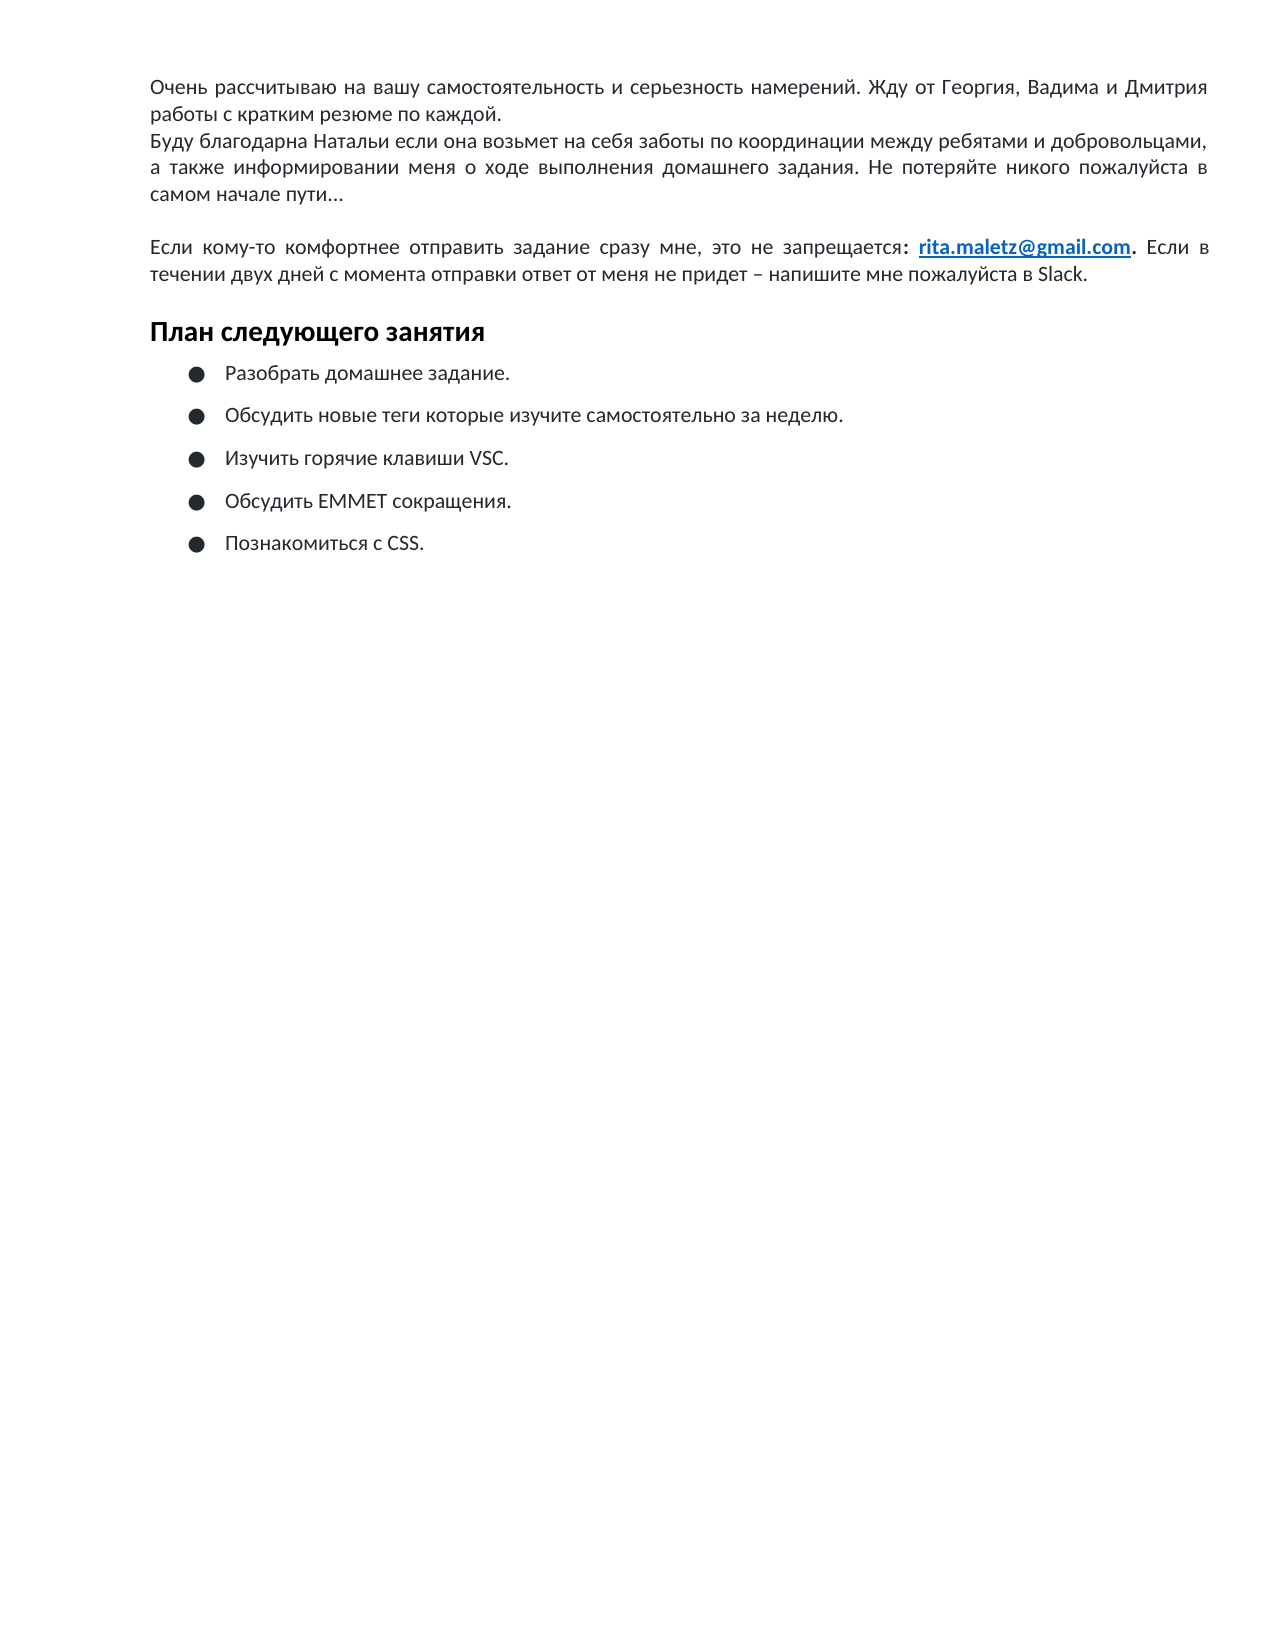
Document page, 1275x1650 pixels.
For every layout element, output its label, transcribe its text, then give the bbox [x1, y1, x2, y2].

list Изучить горячие клавиши VSC. [187, 434, 1209, 477]
list Разобрать домашнее задание. [187, 349, 1209, 392]
list Обсудить EMMET сокращения. [187, 477, 1209, 520]
text Очень рассчитываю на вашу самостоятельность и серьезность намерений. Жду от Георгия, Вадима и Дмитрия работы с кратким резюме по каждой. [150, 73, 1209, 127]
list Познакомиться с CSS. [187, 520, 1209, 563]
text Буду благодарна Натальи если она возьмет на себя заботы по координации между ребятами и добровольцами, а также информировании меня о ходе выполнения домашнего задания. Не потеряйте никого пожалуйста в самом начале пути... [150, 127, 1209, 207]
list Обсудить новые теги которые изучите самостоятельно за неделю. [187, 392, 1209, 434]
text План следующего занятия [150, 287, 1209, 349]
text Если кому-то комфортнее отправить задание сразу мне, это не запрещается: rita.maletz@gmail.com. Если в течении двух дней с момента отправки ответ от меня не придет – напишите мне пожалуйста в Slack. [150, 233, 1209, 287]
